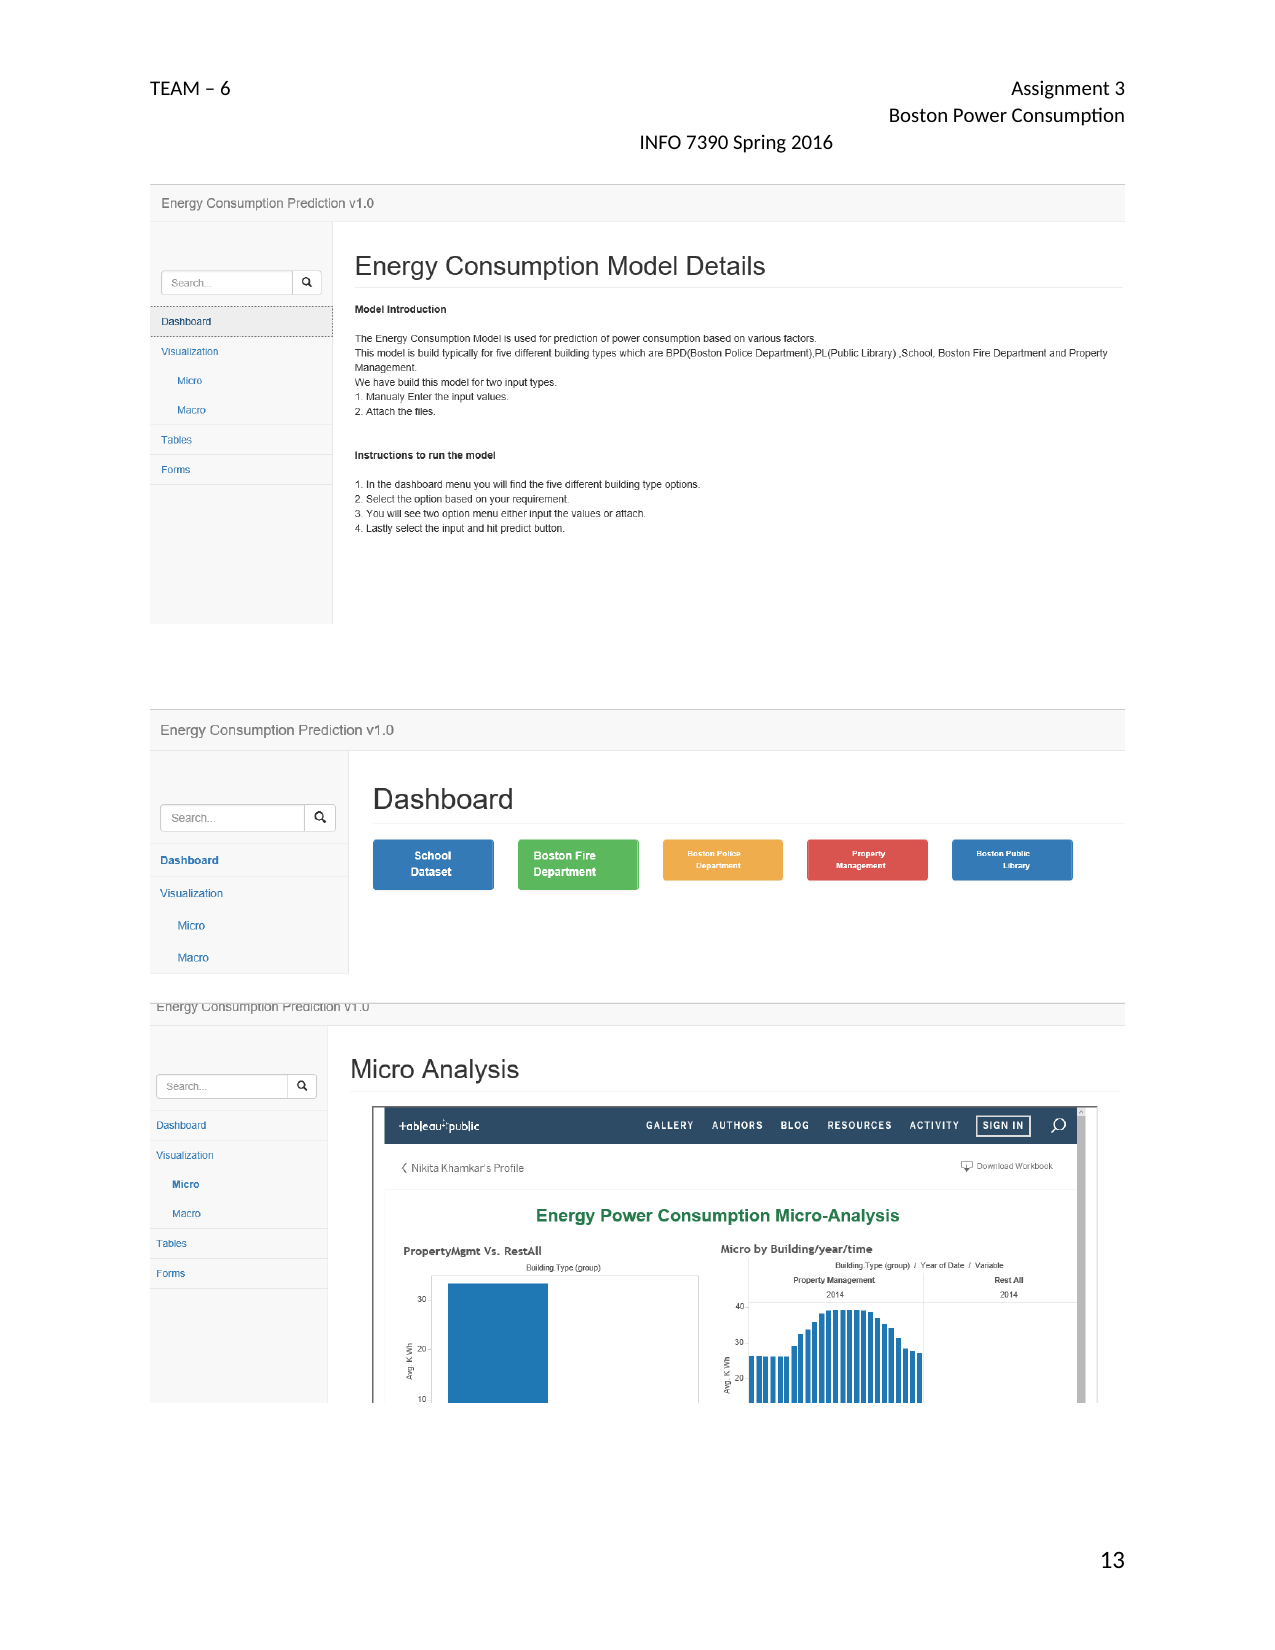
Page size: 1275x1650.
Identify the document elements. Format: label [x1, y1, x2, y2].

picture [150, 709, 1125, 974]
picture [150, 184, 1125, 624]
picture [150, 1002, 1125, 1403]
